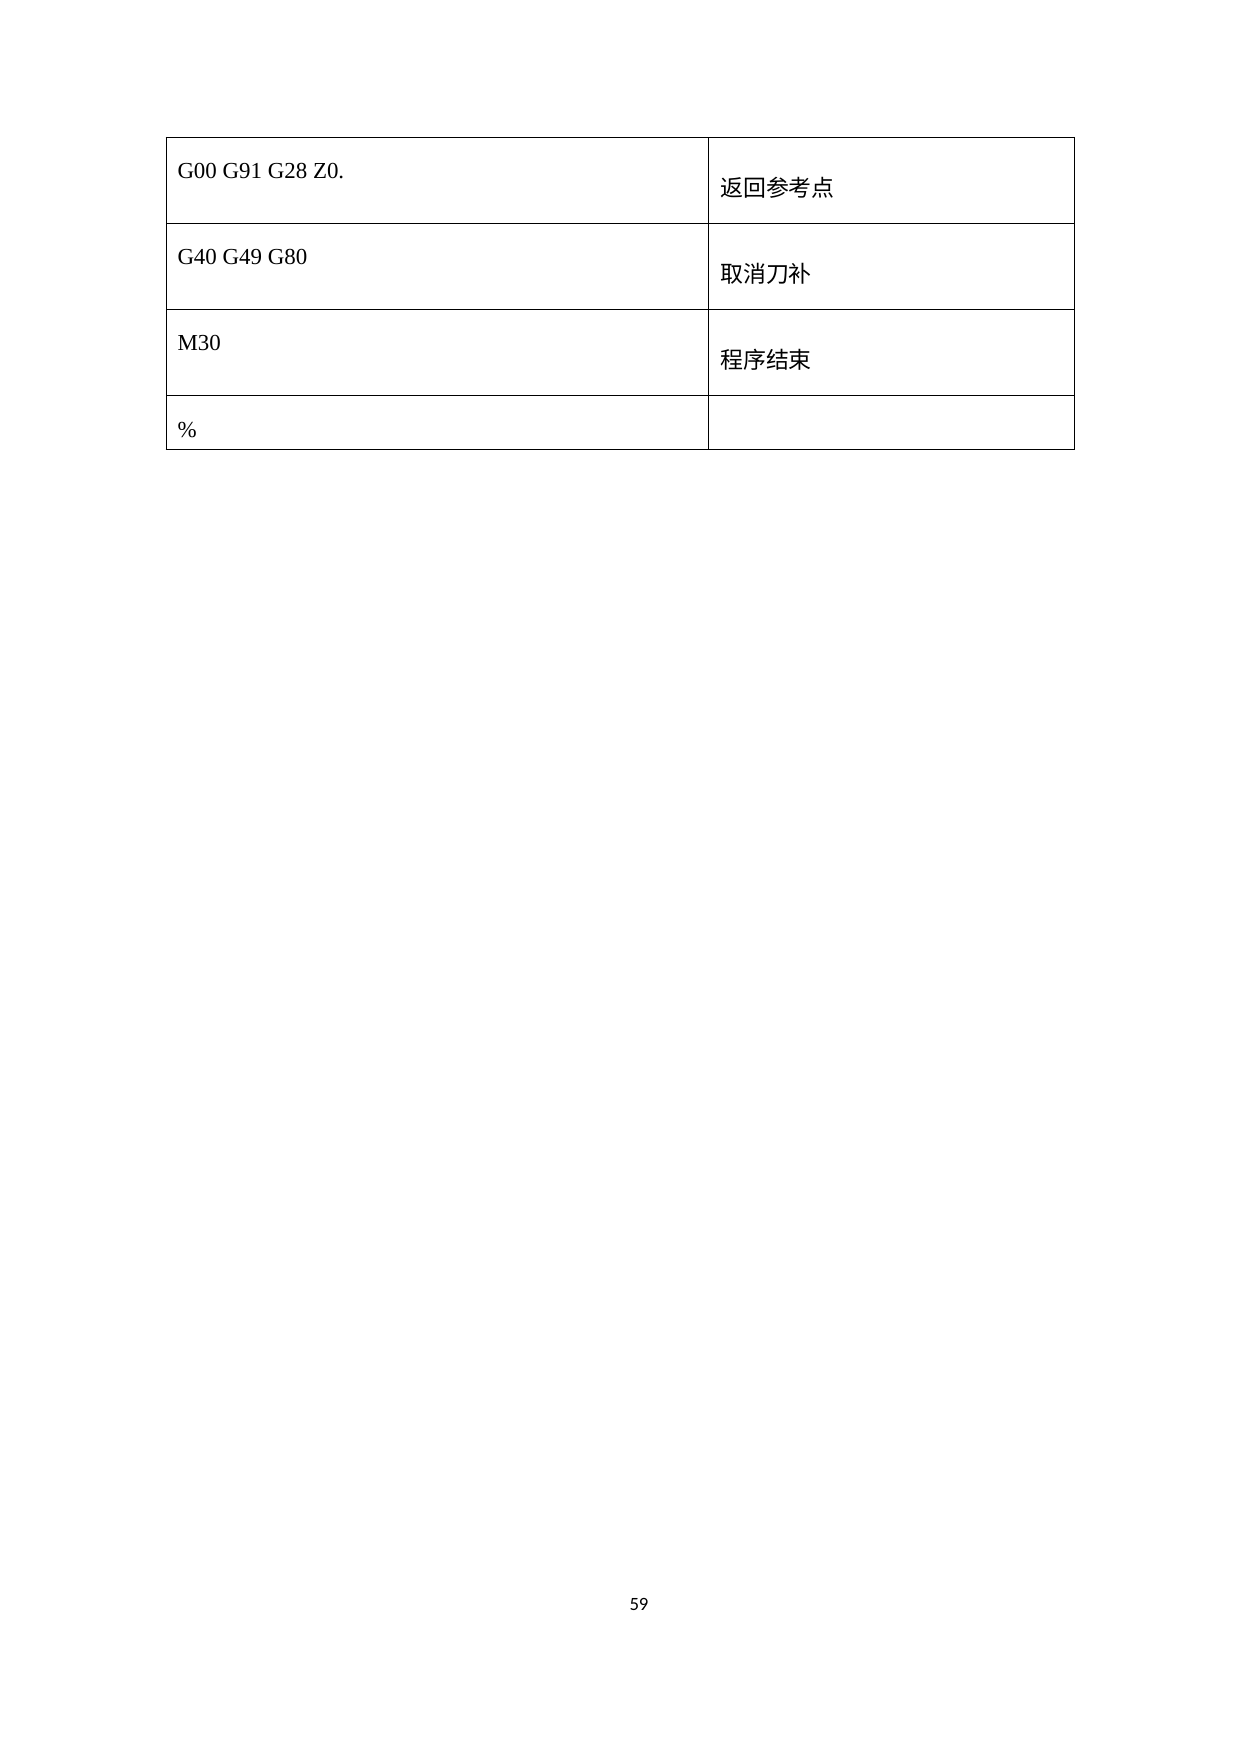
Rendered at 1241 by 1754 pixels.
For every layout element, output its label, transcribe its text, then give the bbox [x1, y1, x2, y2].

table_cell % [167, 396, 708, 449]
table_cell 程序结束 [709, 310, 1074, 395]
table_cell M30 [167, 310, 708, 395]
table_cell [709, 396, 1074, 449]
table_cell 返回参考点 [709, 138, 1074, 223]
table_cell 取消刀补 [709, 224, 1074, 309]
table_cell G40 G49 G80 [167, 224, 708, 309]
table_cell G00 G91 G28 Z0. [167, 138, 708, 223]
